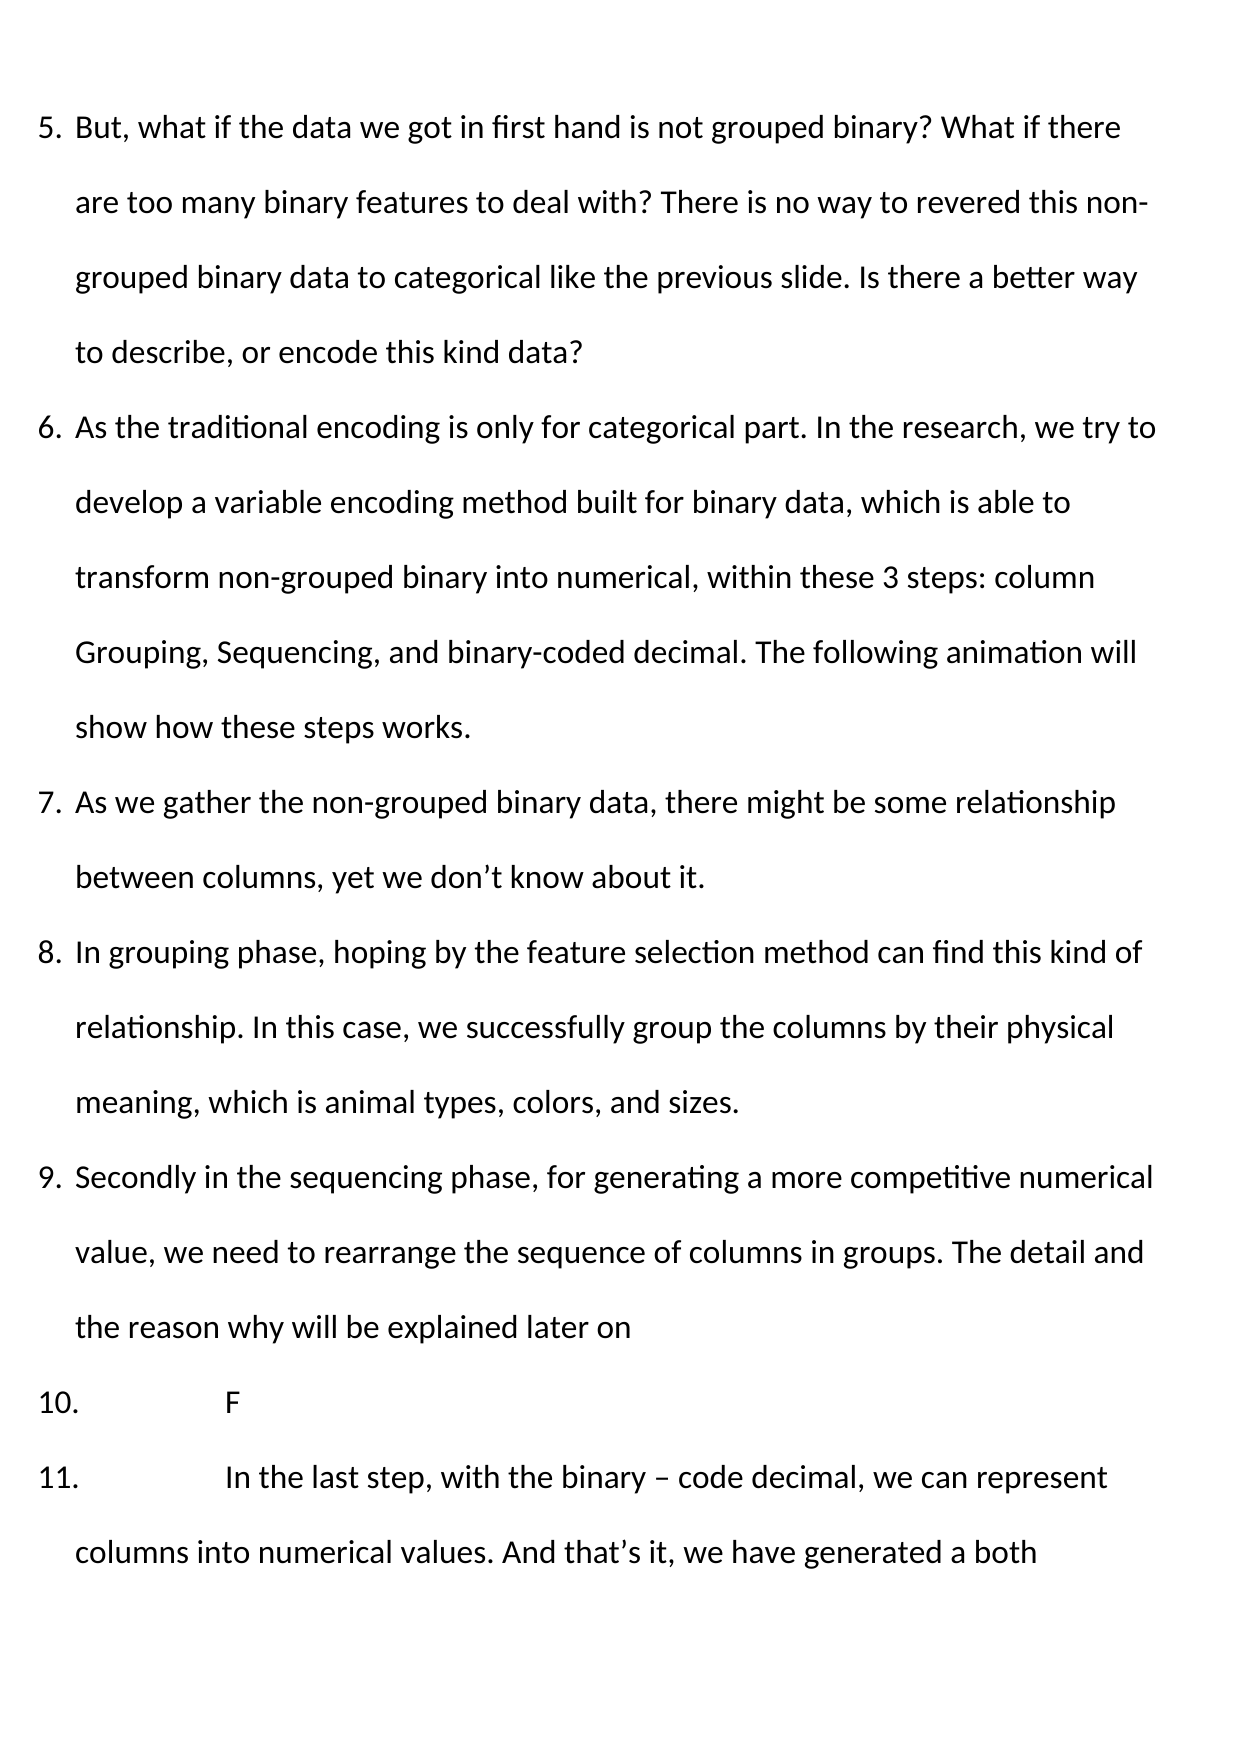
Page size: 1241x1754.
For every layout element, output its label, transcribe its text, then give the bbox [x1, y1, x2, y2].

list As we gather the non-grouped binary data, there might be some relationship between columns, yet we don’t know about it. [37, 764, 1165, 914]
list As the traditional encoding is only for categorical part. In the research, we try to develop a variable encoding method built for binary data, which is able to transform non-grouped binary into numerical, within these 3 steps: column Grouping, Sequencing, and binary-coded decimal. The following animation will show how these steps works. [37, 389, 1165, 764]
list In grouping phase, hoping by the feature selection method can find this kind of relationship. In this case, we successfully group the columns by their physical meaning, which is animal types, colors, and sizes. [37, 914, 1165, 1139]
list But, what if the data we got in first hand is not grouped binary? What if there are too many binary features to deal with? There is no way to revered this non-grouped binary data to categorical like the previous slide. Is there a better way to describe, or encode this kind data? [37, 89, 1165, 389]
list F [37, 1364, 1165, 1439]
list Secondly in the sequencing phase, for generating a more competitive numerical value, we need to rearrange the sequence of columns in groups. The detail and the reason why will be explained later on [37, 1139, 1165, 1364]
